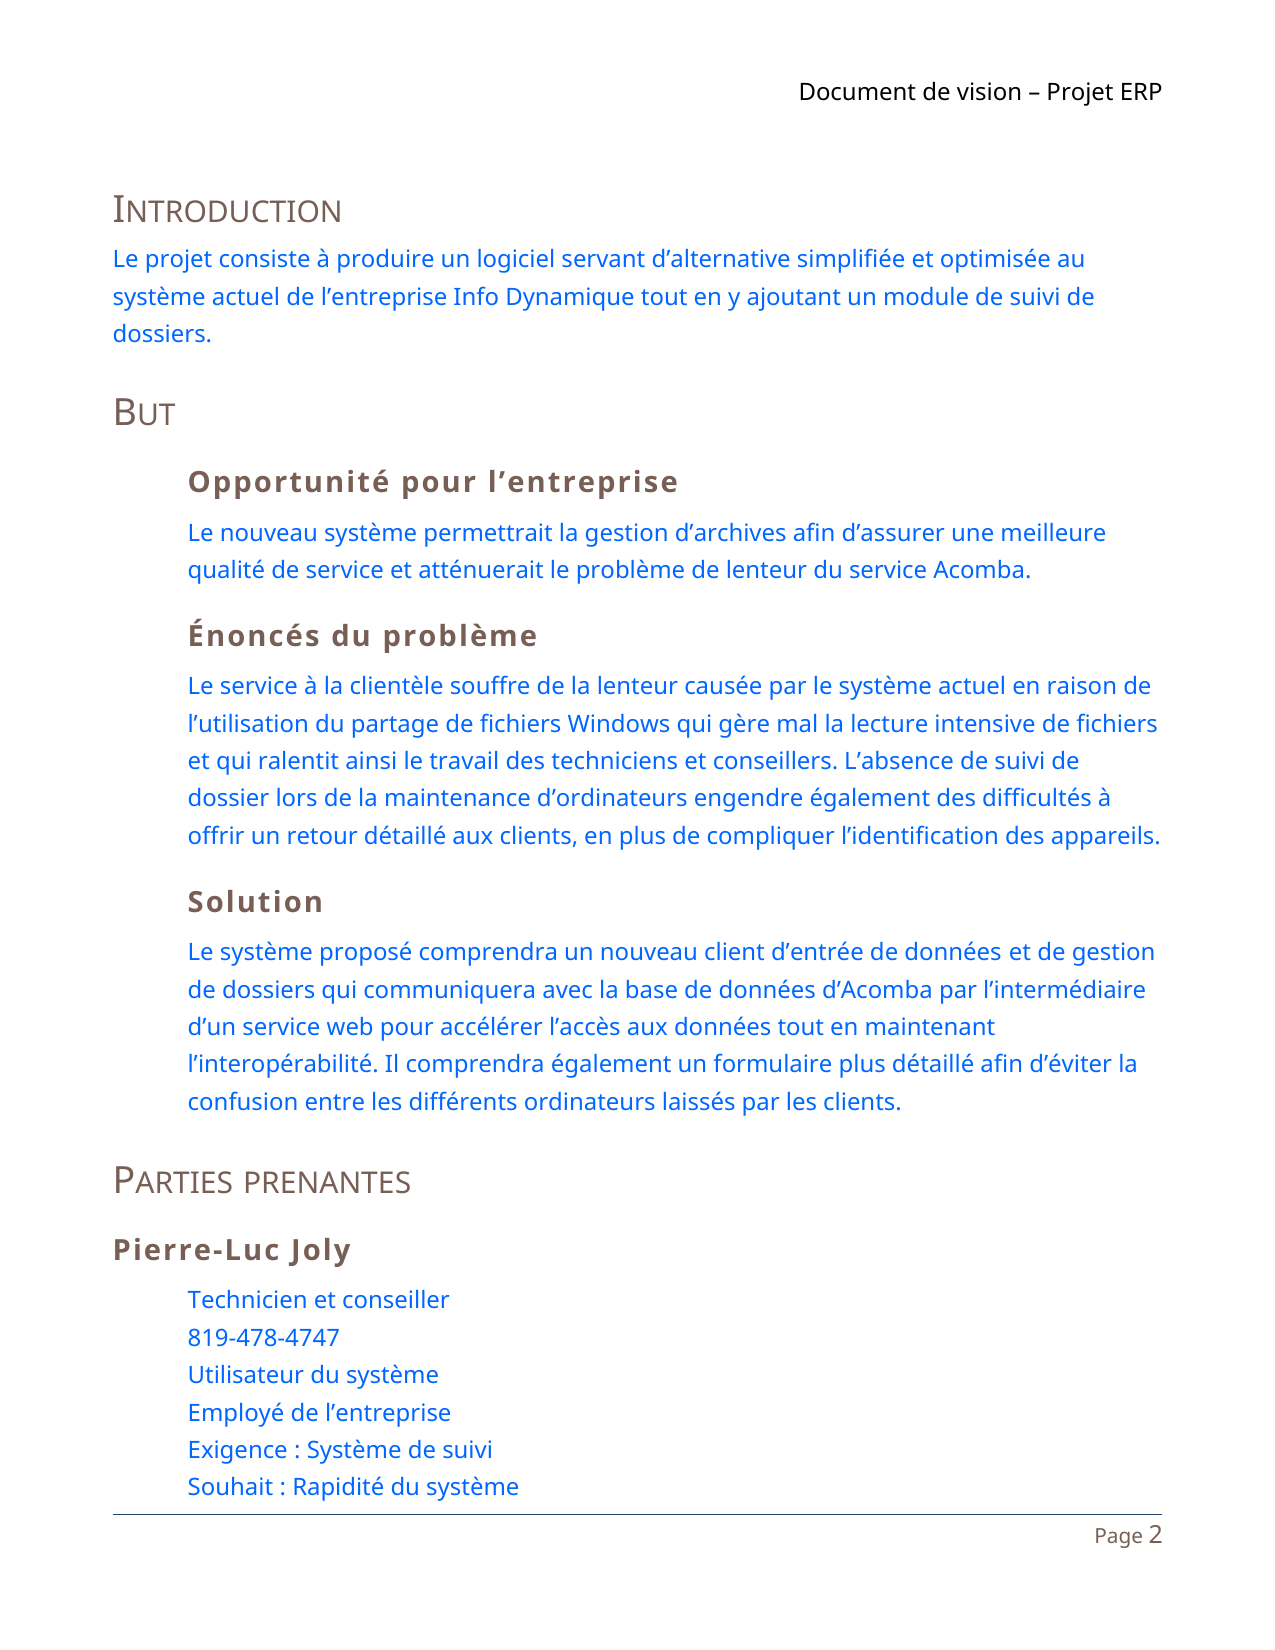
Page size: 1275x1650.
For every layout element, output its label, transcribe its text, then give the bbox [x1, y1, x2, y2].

text Employé de l’entreprise [187, 1395, 1162, 1428]
text Souhait : Rapidité du système [187, 1470, 1162, 1503]
subtitle Énoncés du problème [187, 615, 1162, 655]
subtitle Solution [187, 881, 1162, 921]
text Le service à la clientèle souffre de la lenteur causée par le système actuel en raison de l’utilisation du partage de fichiers Windows qui gère mal la lecture intensive de fichiers et qui ralentit ainsi le travail des techniciens et conseillers. L’absence de suivi de dossier lors de la maintenance d’ordinateurs engendre également des difficultés à offrir un retour détaillé aux clients, en plus de compliquer l’identification des appareils. [187, 669, 1162, 851]
text Le nouveau système permettrait la gestion d’archives afin d’assurer une meilleure qualité de service et atténuerait le problème de lenteur du service Acomba. [187, 515, 1162, 585]
subtitle Parties prenantes [112, 1153, 1162, 1204]
subtitle Opportunité pour l’entreprise [187, 461, 1162, 501]
subtitle But [112, 385, 1162, 436]
text Le système proposé comprendra un nouveau client d’entrée de données et de gestion de dossiers qui communiquera avec la base de données d’Acomba par l’intermédiaire d’un service web pour accélérer l’accès aux données tout en maintenant l’interopérabilité. Il comprendra également un formulaire plus détaillé afin d’éviter la confusion entre les différents ordinateurs laissés par les clients. [187, 935, 1162, 1117]
text Le projet consiste à produire un logiciel servant d’alternative simplifiée et optimisée au système actuel de l’entreprise Info Dynamique tout en y ajoutant un module de suivi de dossiers. [112, 242, 1162, 349]
subtitle Pierre-Luc Joly [112, 1229, 1162, 1269]
text Utilisateur du système [187, 1358, 1162, 1391]
subtitle Introduction [112, 182, 1162, 233]
text Technicien et conseiller [187, 1283, 1162, 1316]
text 819-478-4747 [187, 1321, 1162, 1353]
text Exigence : Système de suivi [187, 1433, 1162, 1465]
